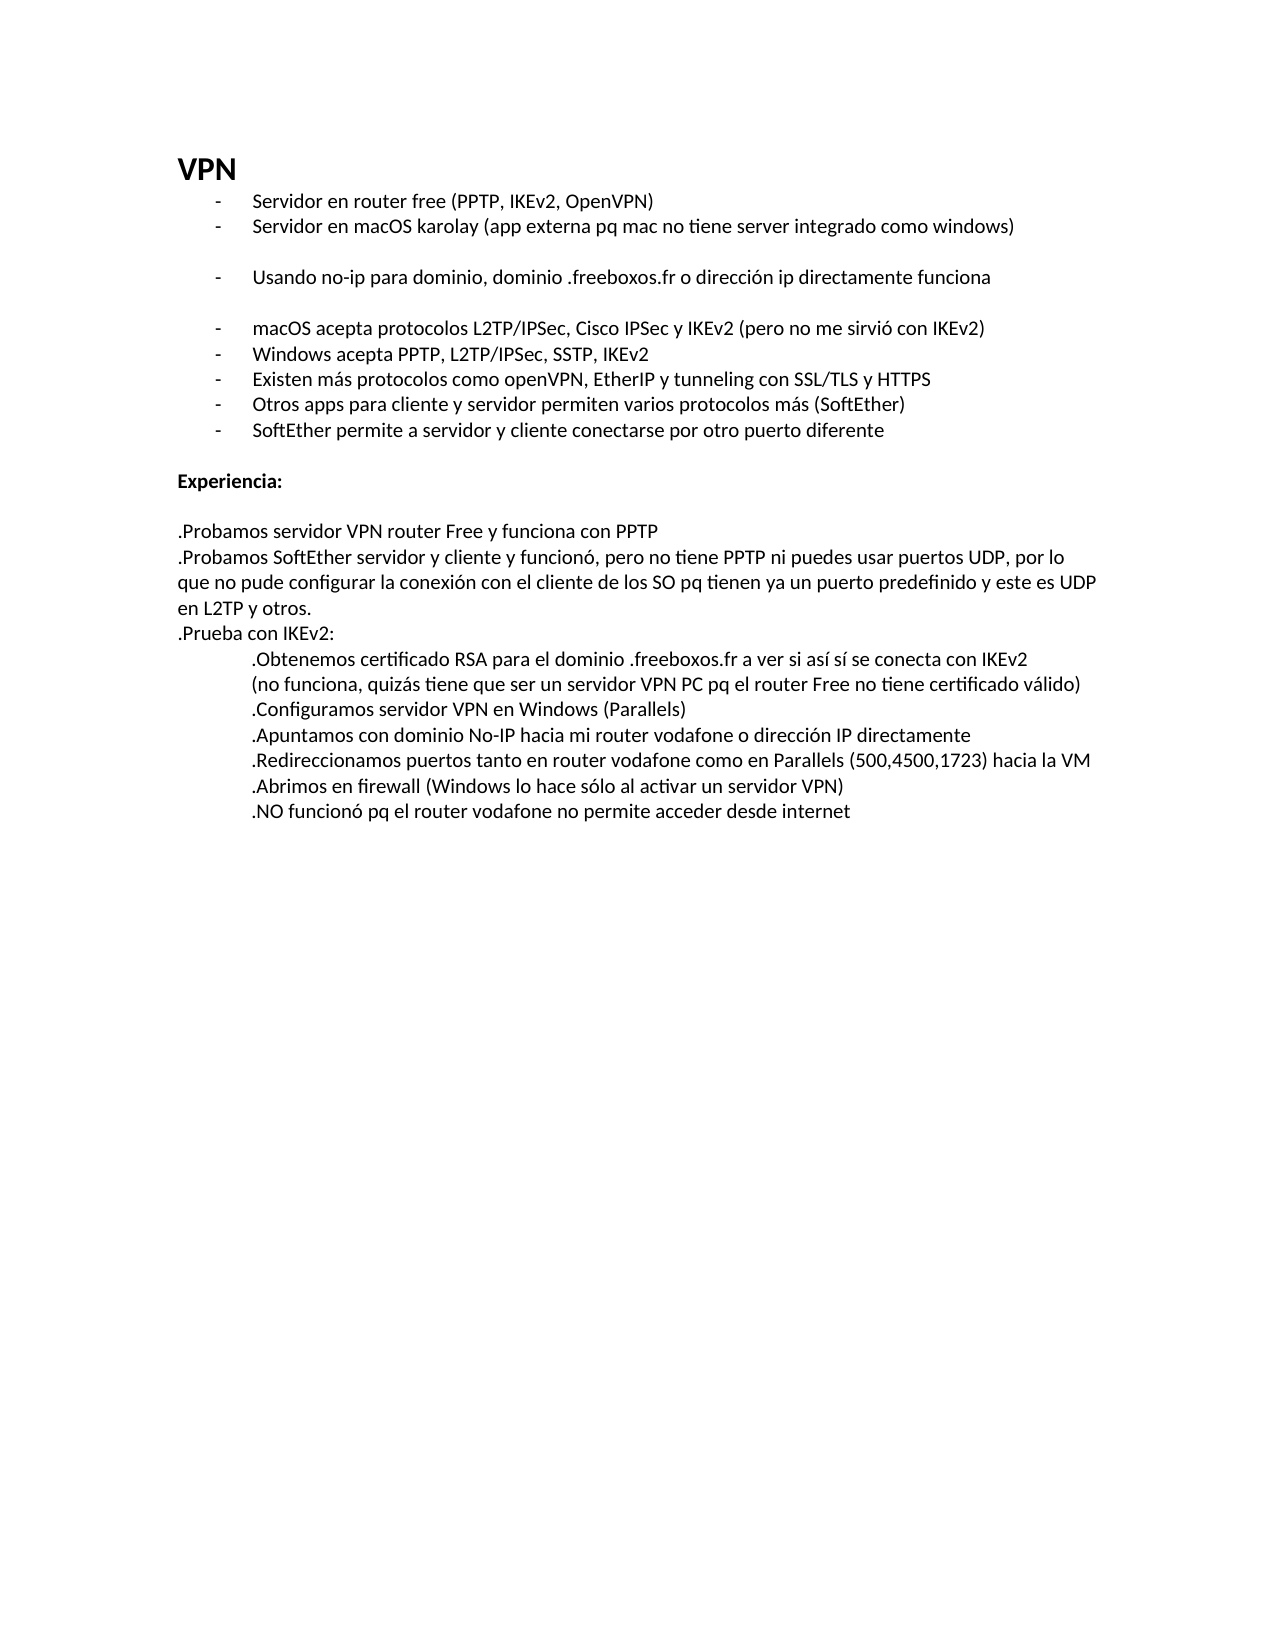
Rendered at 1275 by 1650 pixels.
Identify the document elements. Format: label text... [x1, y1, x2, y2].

list Windows acepta PPTP, L2TP/IPSec, SSTP, IKEv2 [215, 341, 1098, 366]
text (no funciona, quizás tiene que ser un servidor VPN PC pq el router Free no tiene certificado válido) [177, 671, 1098, 697]
text .Obtenemos certificado RSA para el dominio .freeboxos.fr a ver si así sí se conecta con IKEv2 [177, 646, 1098, 671]
text Experiencia: [177, 468, 1098, 493]
text .Redireccionamos puertos tanto en router vodafone como en Parallels (500,4500,1723) hacia la VM [177, 747, 1098, 773]
text .Prueba con IKEv2: [177, 620, 1098, 646]
list Usando no-ip para dominio, dominio .freeboxos.fr o dirección ip directamente funciona [215, 264, 1098, 290]
text .Probamos SoftEther servidor y cliente y funcionó, pero no tiene PPTP ni puedes usar puertos UDP, por lo que no pude configurar la conexión con el cliente de los SO pq tienen ya un puerto predefinido y este es UDP en L2TP y otros. [177, 544, 1098, 620]
list macOS acepta protocolos L2TP/IPSec, Cisco IPSec y IKEv2 (pero no me sirvió con IKEv2) [215, 315, 1098, 341]
text .Abrimos en firewall (Windows lo hace sólo al activar un servidor VPN) [177, 773, 1098, 798]
text VPN [177, 148, 1098, 188]
list SoftEther permite a servidor y cliente conectarse por otro puerto diferente [215, 417, 1098, 442]
text .Configuramos servidor VPN en Windows (Parallels) [177, 697, 1098, 722]
text .Apuntamos con dominio No-IP hacia mi router vodafone o dirección IP directamente [177, 722, 1098, 747]
list Existen más protocolos como openVPN, EtherIP y tunneling con SSL/TLS y HTTPS [215, 366, 1098, 392]
list Servidor en router free (PPTP, IKEv2, OpenVPN) [215, 188, 1098, 214]
list Otros apps para cliente y servidor permiten varios protocolos más (SoftEther) [215, 392, 1098, 417]
text .Probamos servidor VPN router Free y funciona con PPTP [177, 519, 1098, 544]
text .NO funcionó pq el router vodafone no permite acceder desde internet [177, 798, 1098, 824]
list Servidor en macOS karolay (app externa pq mac no tiene server integrado como windows) [215, 214, 1098, 239]
